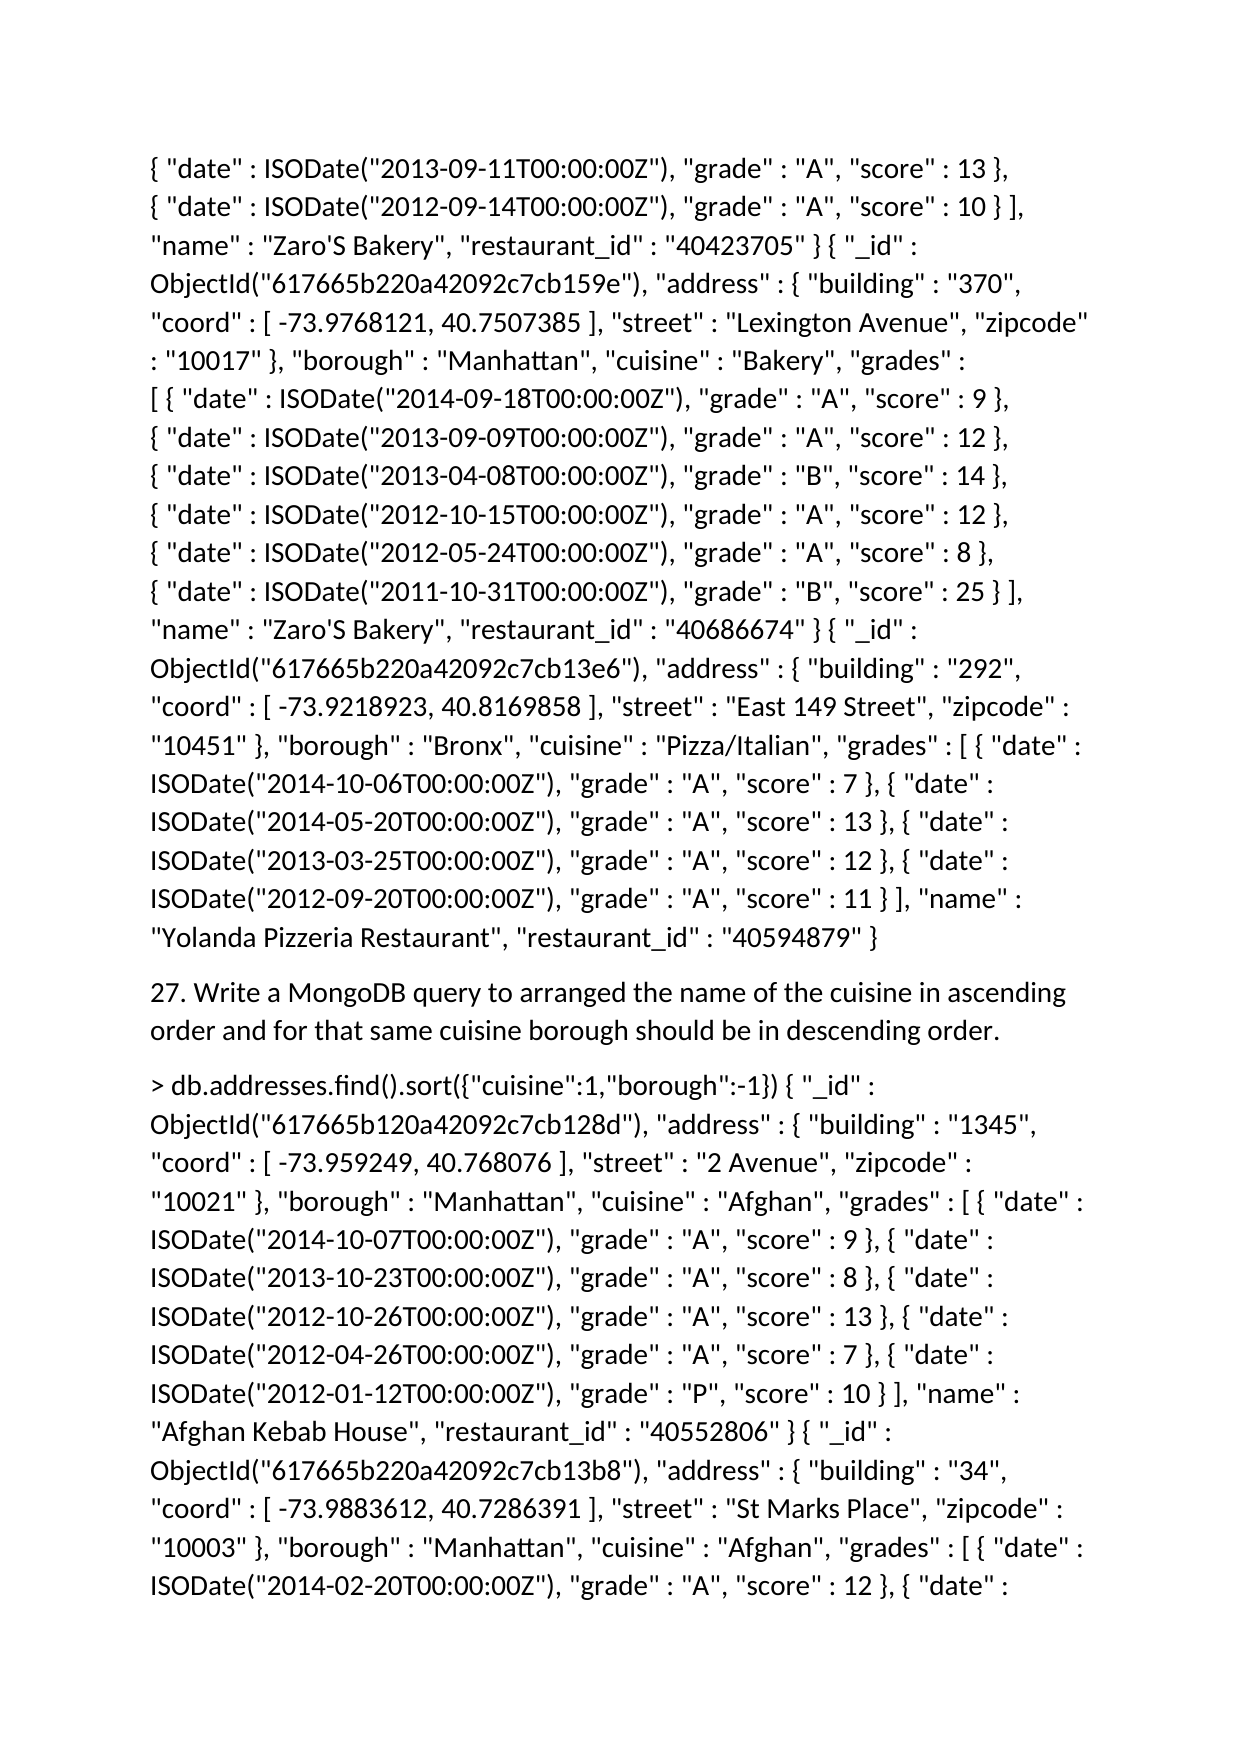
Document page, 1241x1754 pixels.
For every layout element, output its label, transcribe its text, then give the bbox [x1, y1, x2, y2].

text 27. Write a MongoDB query to arranged the name of the cuisine in ascending order and for that same cuisine borough should be in descending order. [150, 974, 1090, 1048]
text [150, 1067, 1090, 1603]
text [150, 150, 1090, 954]
